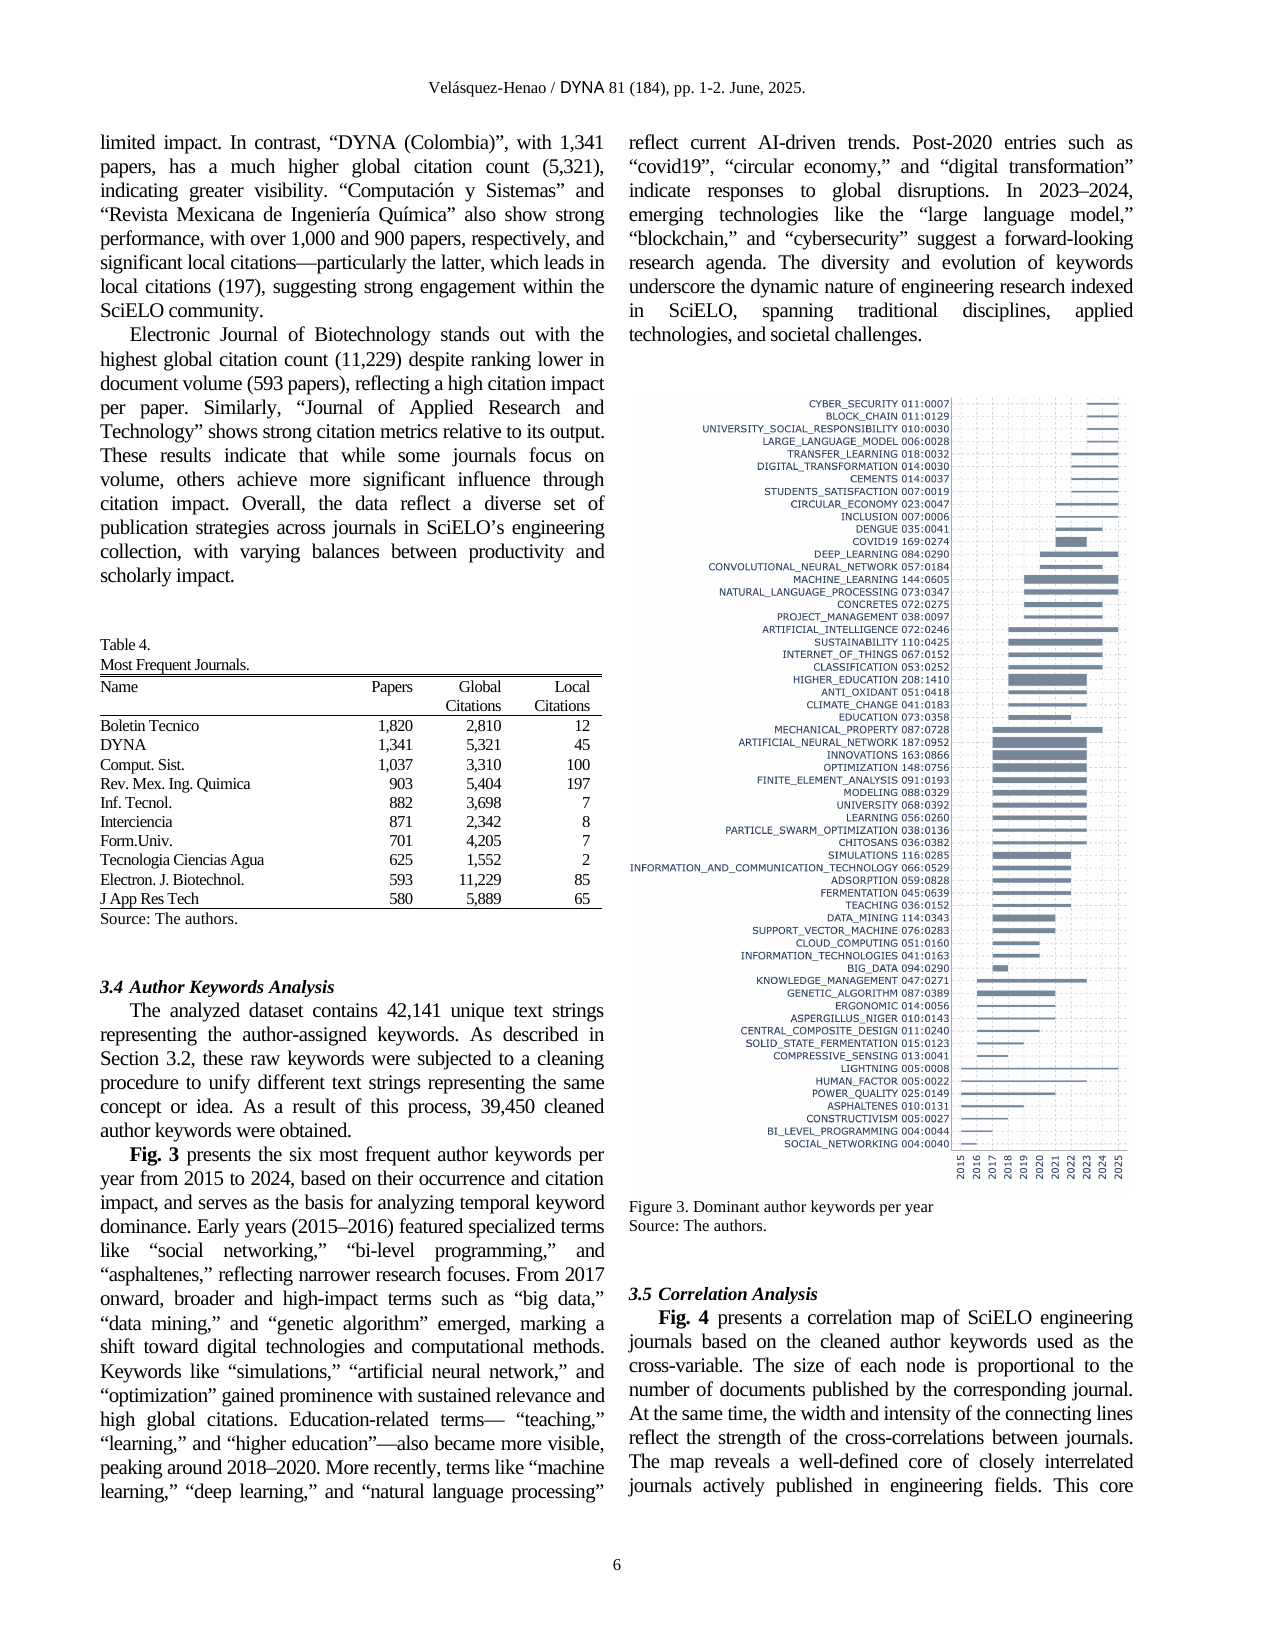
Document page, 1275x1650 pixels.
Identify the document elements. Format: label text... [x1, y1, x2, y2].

table_header Name [100, 677, 321, 715]
table_cell 625 [321, 850, 425, 869]
subtitle Author Keywords Analysis [100, 976, 605, 998]
text Table 4. [100, 635, 605, 654]
text Figure 3. Dominant author keywords per year [628, 1197, 1134, 1216]
table_cell 85 [513, 869, 602, 888]
table_cell 5,321 [425, 735, 513, 754]
table_cell 701 [321, 831, 425, 850]
table_cell 1,552 [425, 850, 513, 869]
table_cell 3,698 [425, 793, 513, 812]
table_cell 45 [513, 735, 602, 754]
table_cell 580 [321, 889, 425, 908]
table_cell DYNA [100, 735, 321, 754]
text Source: The authors. [100, 909, 605, 928]
text Source: The authors. [628, 1216, 1134, 1235]
subtitle Correlation Analysis [628, 1283, 1134, 1305]
table_cell Boletin Tecnico [100, 716, 321, 735]
table_cell Inf. Tecnol. [100, 793, 321, 812]
table_cell Form.Univ. [100, 831, 321, 850]
table_cell 1,820 [321, 716, 425, 735]
table_cell 903 [321, 774, 425, 793]
table_cell 8 [513, 812, 602, 831]
text Most Frequent Journals. [100, 654, 605, 673]
table_cell 593 [321, 869, 425, 888]
table_cell 1,341 [321, 735, 425, 754]
table_cell Comput. Sist. [100, 754, 321, 773]
table_cell 4,205 [425, 831, 513, 850]
table_header Global Citations [425, 677, 513, 715]
table_cell 882 [321, 793, 425, 812]
picture [628, 394, 1134, 1197]
table_cell 197 [513, 774, 602, 793]
text The analyzed dataset contains 42,141 unique text strings representing the author-assigned keywords. As described in Section 3.2, these raw keywords were subjected to a cleaning procedure to unify different text strings representing the same concept or idea. As a result of this process, 39,450 cleaned author keywords were obtained. [100, 998, 605, 1142]
table_cell 65 [513, 889, 602, 908]
table_cell 5,404 [425, 774, 513, 793]
table_cell Interciencia [100, 812, 321, 831]
table_cell 871 [321, 812, 425, 831]
table_cell 1,037 [321, 754, 425, 773]
table_cell J App Res Tech [100, 889, 321, 908]
table_cell 3,310 [425, 754, 513, 773]
table_cell 12 [513, 716, 602, 735]
table_cell 5,889 [425, 889, 513, 908]
table_cell 2,810 [425, 716, 513, 735]
table_cell 7 [513, 831, 602, 850]
table_cell 2 [513, 850, 602, 869]
table_cell 7 [513, 793, 602, 812]
table_cell 2,342 [425, 812, 513, 831]
table_cell Electron. J. Biotechnol. [100, 869, 321, 888]
table_header Papers [321, 677, 425, 715]
table_header Local Citations [513, 677, 602, 715]
table_cell Rev. Mex. Ing. Quimica [100, 774, 321, 793]
table_cell 11,229 [425, 869, 513, 888]
table_cell 100 [513, 754, 602, 773]
table_cell Tecnologia Ciencias Agua [100, 850, 321, 869]
